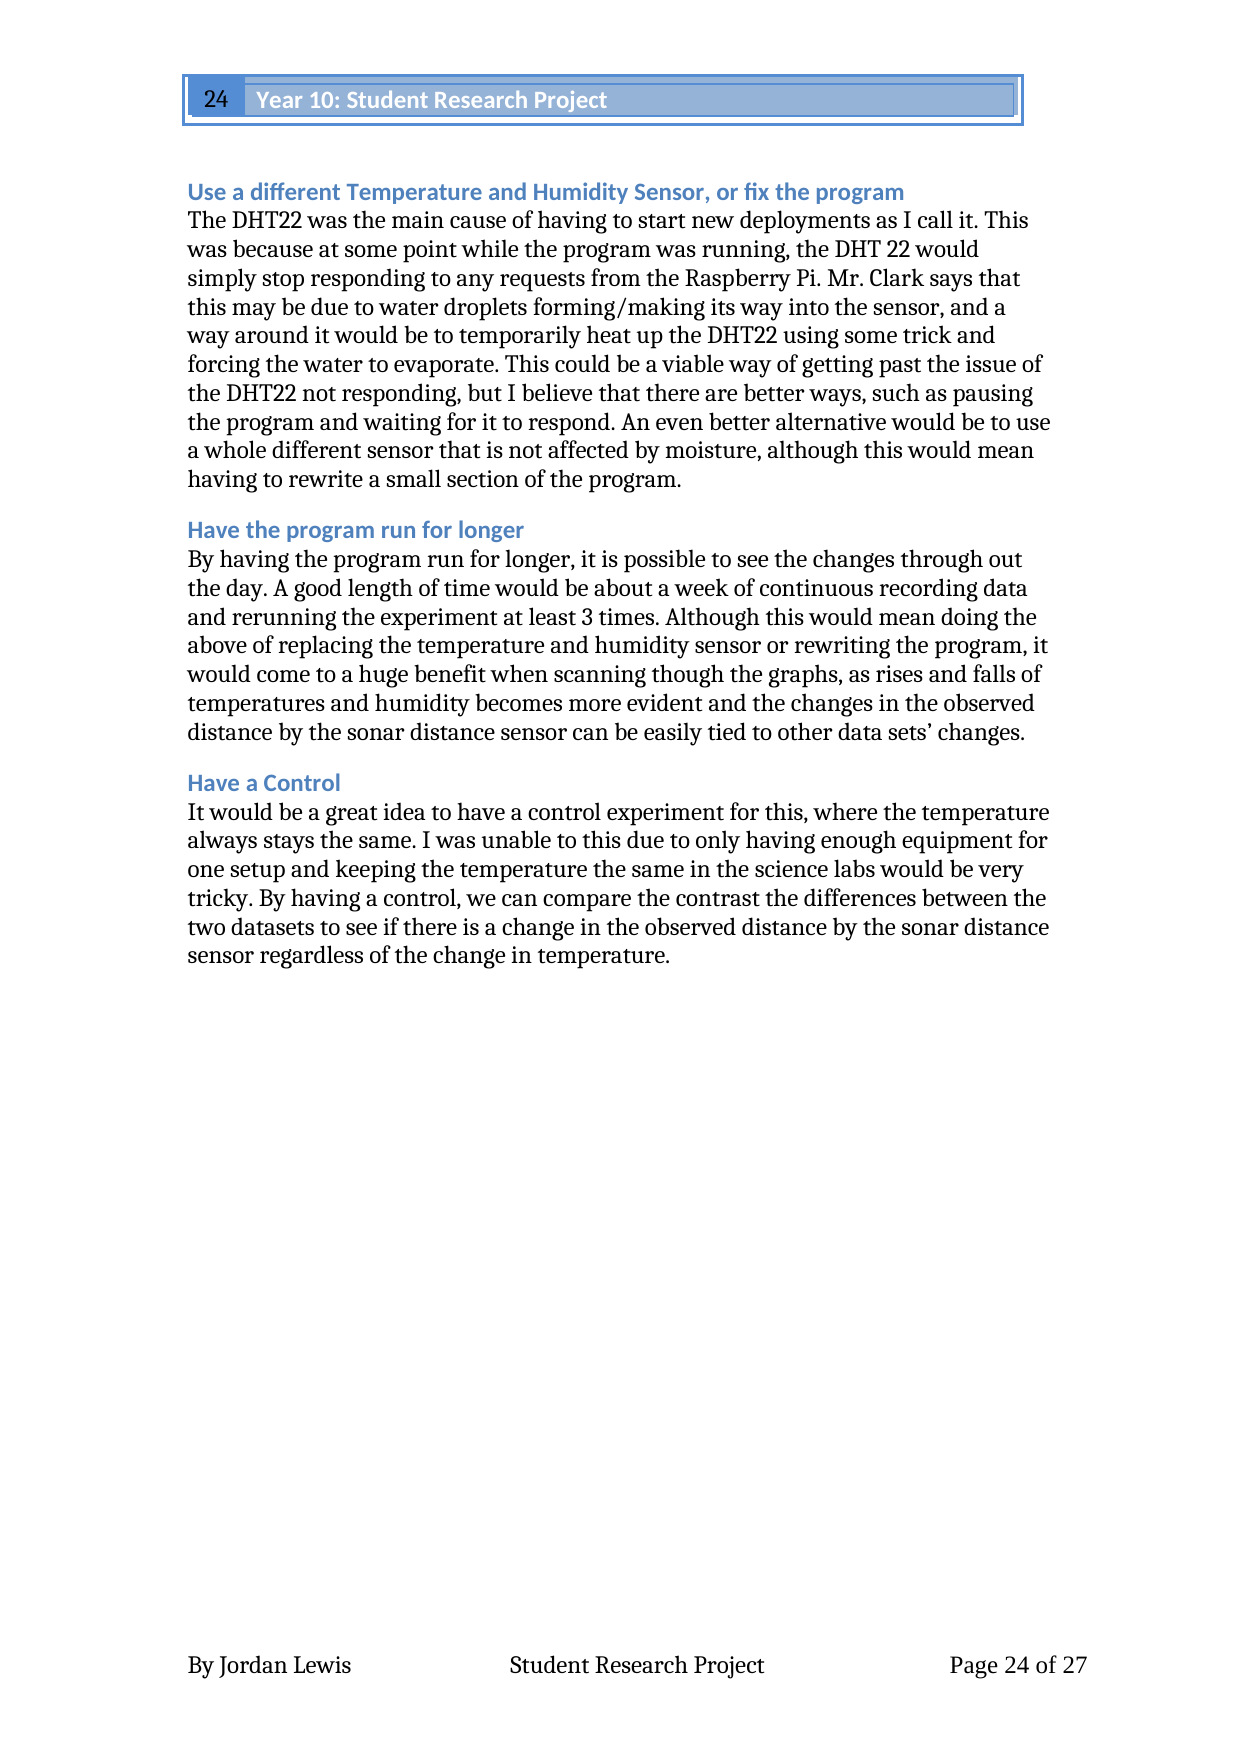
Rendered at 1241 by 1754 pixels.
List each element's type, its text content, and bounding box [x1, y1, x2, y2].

text The DHT22 was the main cause of having to start new deployments as I call it. This was because at some point while the program was running, the DHT 22 would simply stop responding to any requests from the Raspberry Pi. Mr. Clark says that this may be due to water droplets forming/making its way into the sensor, and a way around it would be to temporarily heat up the DHT22 using some trick and forcing the water to evaporate. This could be a viable way of getting past the issue of the DHT22 not responding, but I believe that there are better ways, such as pausing the program and waiting for it to respond. An even better alternative would be to use a whole different sensor that is not affected by moisture, although this would mean having to rewrite a small section of the program. [187, 206, 1053, 494]
text It would be a great idea to have a control experiment for this, where the temperature always stays the same. I was unable to this due to only having enough equipment for one setup and keeping the temperature the same in the science labs would be very tricky. By having a control, we can compare the contrast the differences between the two datasets to see if there is a change in the observed distance by the sonar distance sensor regardless of the change in temperature. [187, 798, 1053, 970]
subtitle Have the program run for longer [187, 514, 1053, 545]
subtitle Use a different Temperature and Humidity Sensor, or fix the program [187, 176, 1053, 206]
text By having the program run for longer, it is possible to see the changes through out the day. A good length of time would be about a week of continuous recording data and rerunning the experiment at least 3 times. Although this would mean doing the above of replacing the temperature and humidity sensor or rewriting the program, it would come to a huge benefit when scanning though the graphs, as rises and falls of temperatures and humidity becomes more evident and the changes in the observed distance by the sonar distance sensor can be easily tied to other data sets’ changes. [187, 545, 1053, 746]
subtitle Have a Control [187, 767, 1053, 798]
